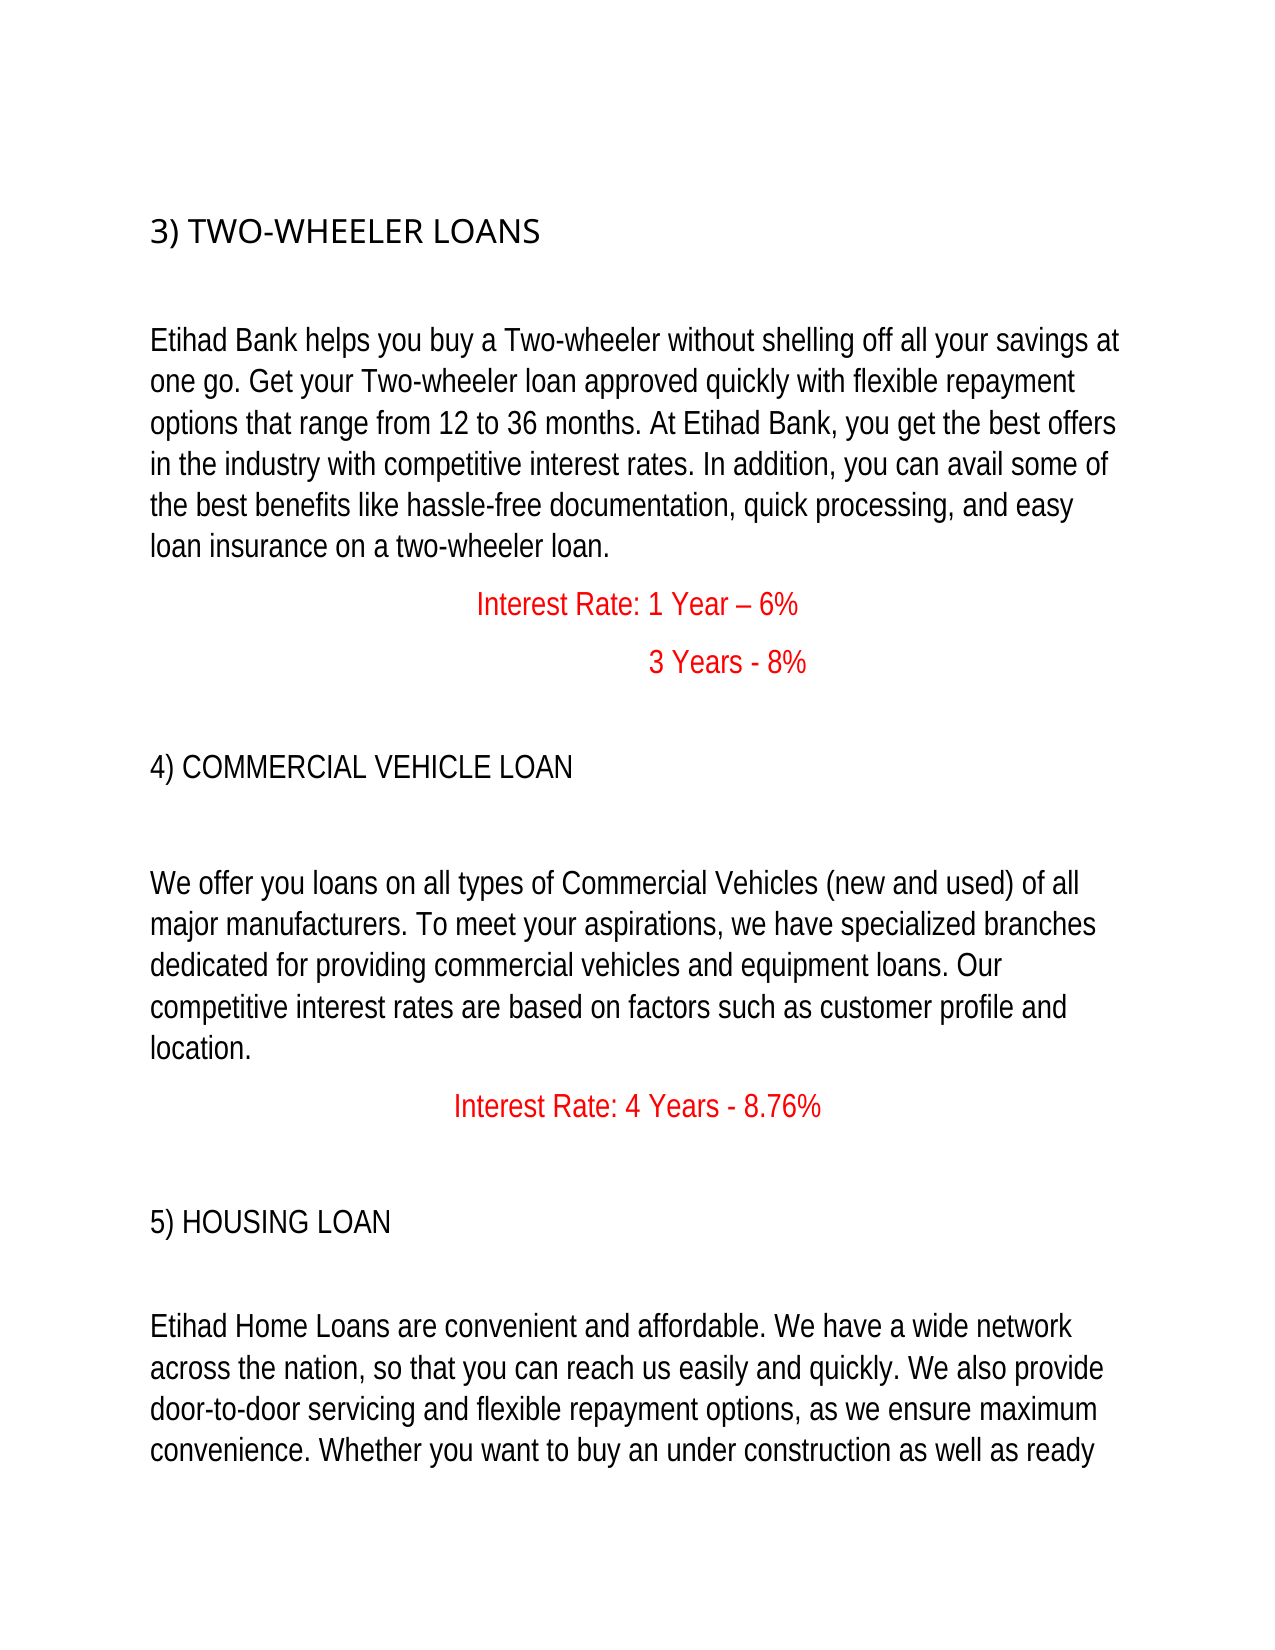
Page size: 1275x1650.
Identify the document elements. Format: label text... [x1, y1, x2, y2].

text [150, 1307, 1125, 1469]
text 3 Years - 8% [300, 642, 1125, 681]
text Interest Rate: 1 Year – 6% [150, 584, 1125, 623]
text 4) COMMERCIAL VEHICLE LOAN [150, 747, 1125, 786]
text 3) TWO-WHEELER LOANS [150, 208, 1125, 253]
text 5) HOUSING LOAN [150, 1202, 1125, 1240]
text We offer you loans on all types of Commercial Vehicles (new and used) of all major manufacturers. To meet your aspirations, we have specialized branches dedicated for providing commercial vehicles and equipment loans. Our competitive interest rates are based on factors such as customer profile and location. [150, 863, 1125, 1066]
text Etihad Bank helps you buy a Two-wheeler without shelling off all your savings at one go. Get your Two-wheeler loan approved quickly with flexible repayment options that range from 12 to 36 months. At Etihad Bank, you get the best offers in the industry with competitive interest rates. In addition, you can avail some of the best benefits like hassle-free documentation, quick processing, and easy loan insurance on a two-wheeler loan. [150, 320, 1125, 565]
text Interest Rate: 4 Years - 8.76% [150, 1086, 1125, 1124]
